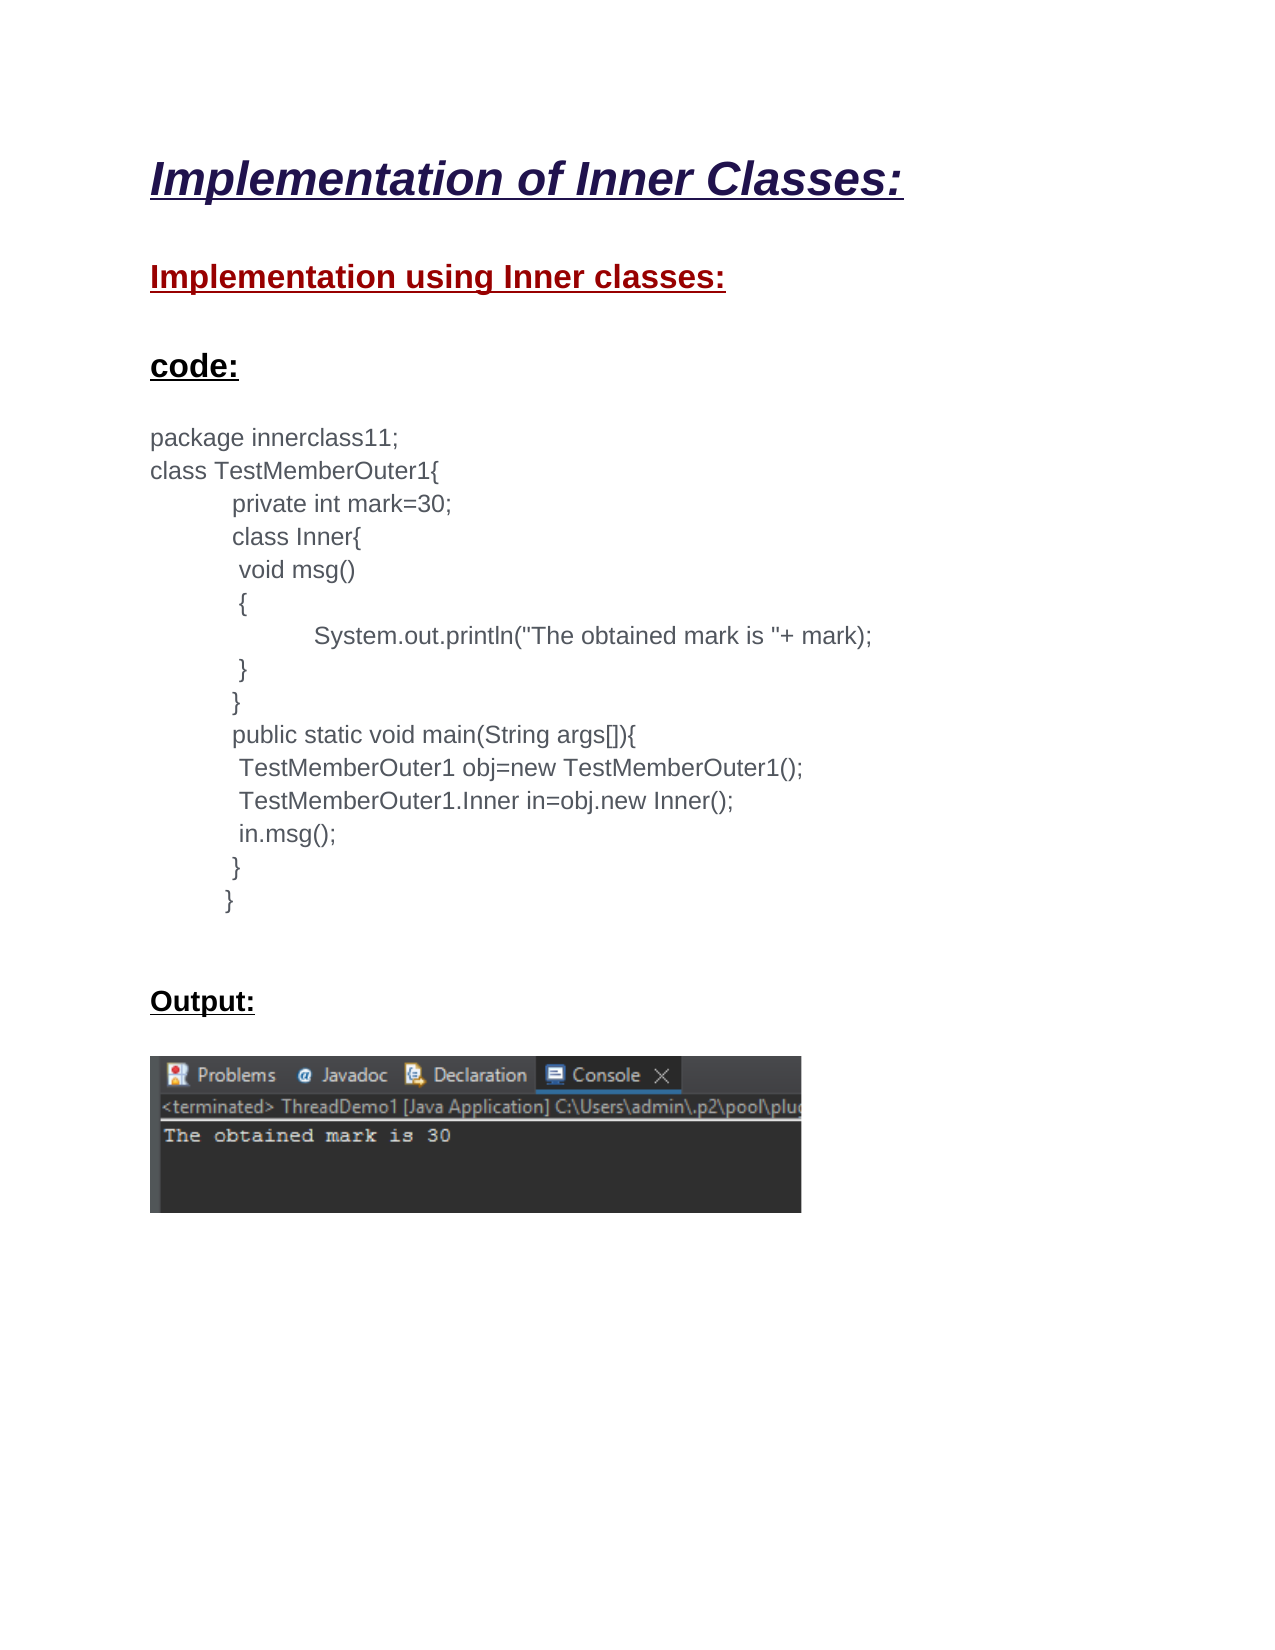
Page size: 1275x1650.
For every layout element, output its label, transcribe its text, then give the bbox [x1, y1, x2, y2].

text } [150, 687, 1125, 716]
text void msg() [150, 555, 1125, 584]
text Output: [150, 984, 1125, 1018]
text code: [150, 346, 1125, 384]
text Implementation using Inner classes: [150, 257, 1125, 296]
text } [150, 654, 1125, 683]
text public static void main(String args[]){ [150, 720, 1125, 749]
text System.out.println("The obtained mark is "+ mark); [150, 621, 1125, 650]
text package innerclass11; [150, 423, 1125, 452]
text TestMemberOuter1.Inner in=obj.new Inner(); [150, 786, 1125, 815]
picture [150, 1056, 802, 1213]
text in.msg(); [150, 819, 1125, 848]
text TestMemberOuter1 obj=new TestMemberOuter1(); [150, 753, 1125, 782]
text class Inner{ [150, 522, 1125, 551]
text Implementation of Inner Classes: [150, 150, 1125, 205]
text class TestMemberOuter1{ [150, 456, 1125, 485]
text private int mark=30; [150, 489, 1125, 518]
text { [150, 588, 1125, 617]
text } [150, 885, 1125, 914]
text } [150, 852, 1125, 881]
